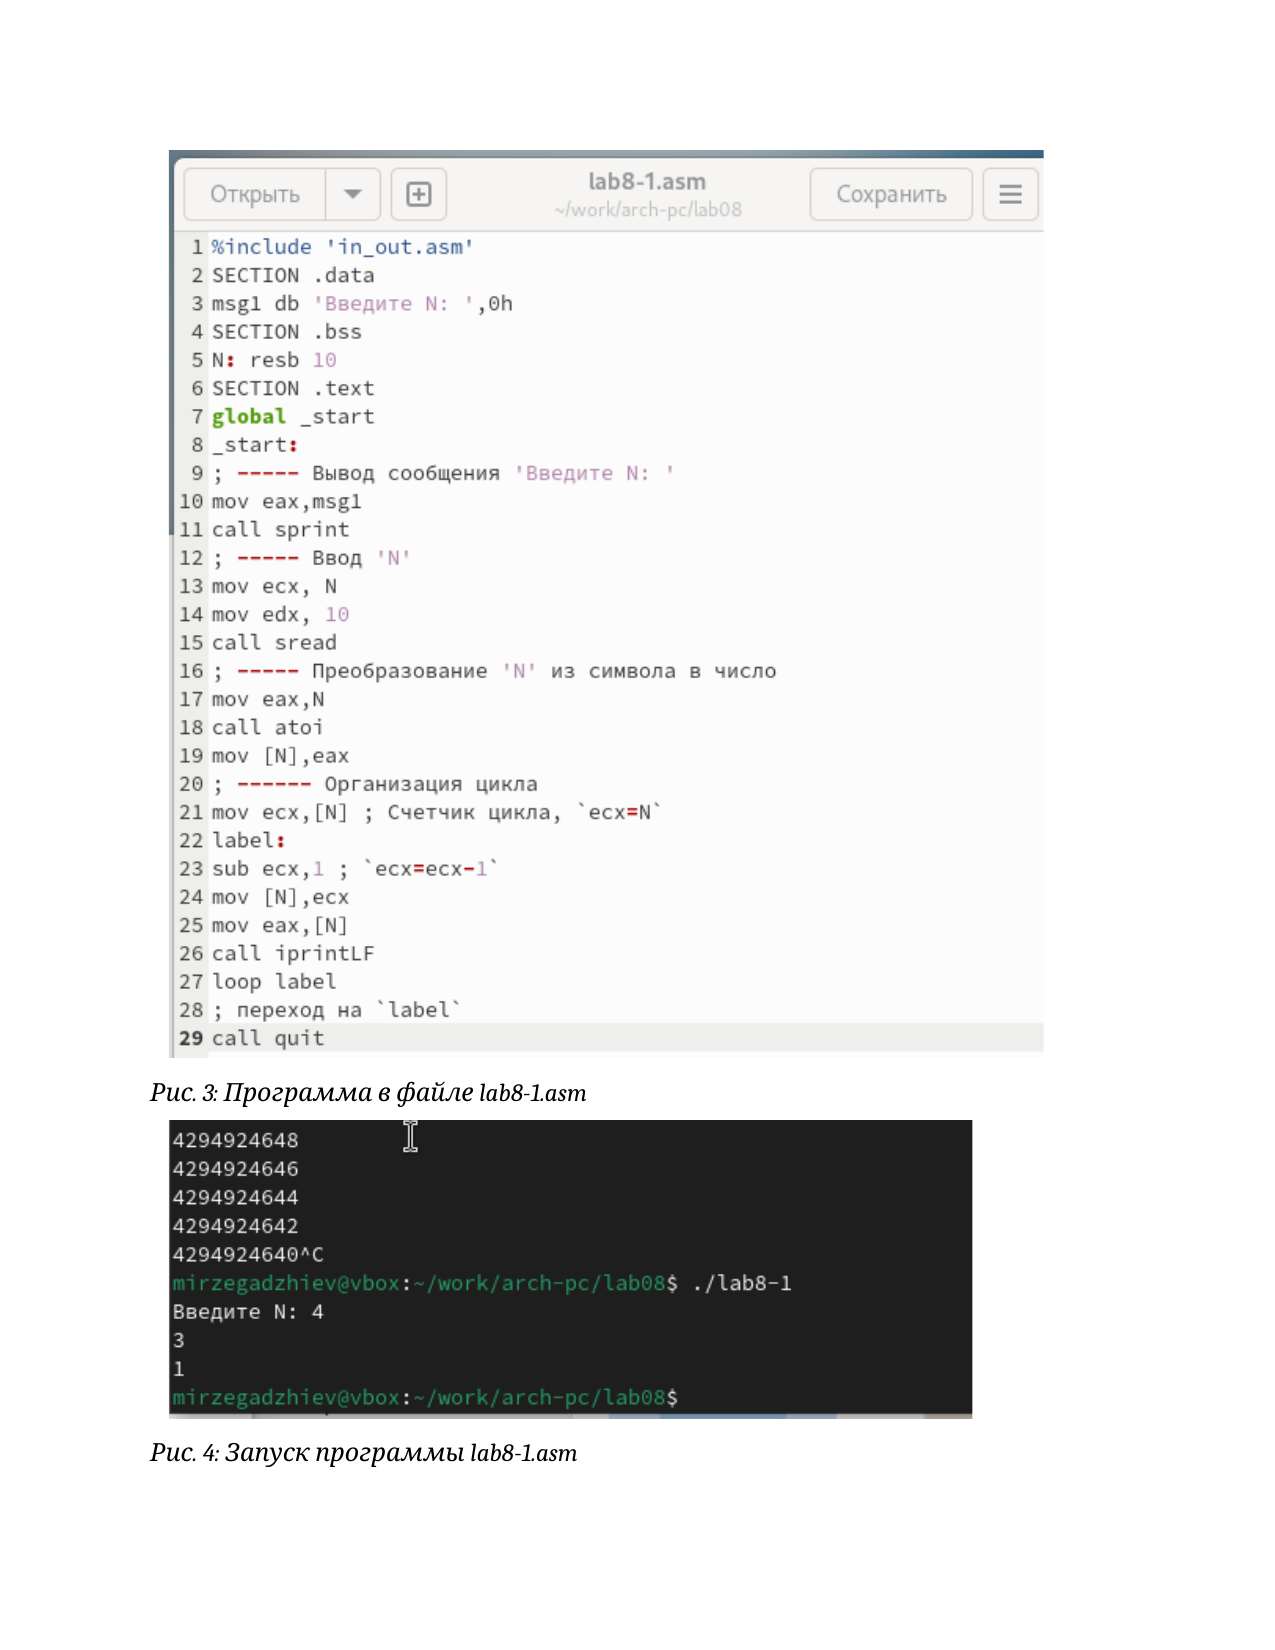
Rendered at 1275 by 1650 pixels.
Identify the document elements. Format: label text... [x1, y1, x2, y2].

picture [168, 150, 1044, 1058]
text Рис. 4: Запуск программы lab8-1.asm [150, 1439, 1125, 1468]
text Рис. 3: Программа в файле lab8-1.asm [150, 1079, 1125, 1107]
picture [168, 1120, 973, 1419]
